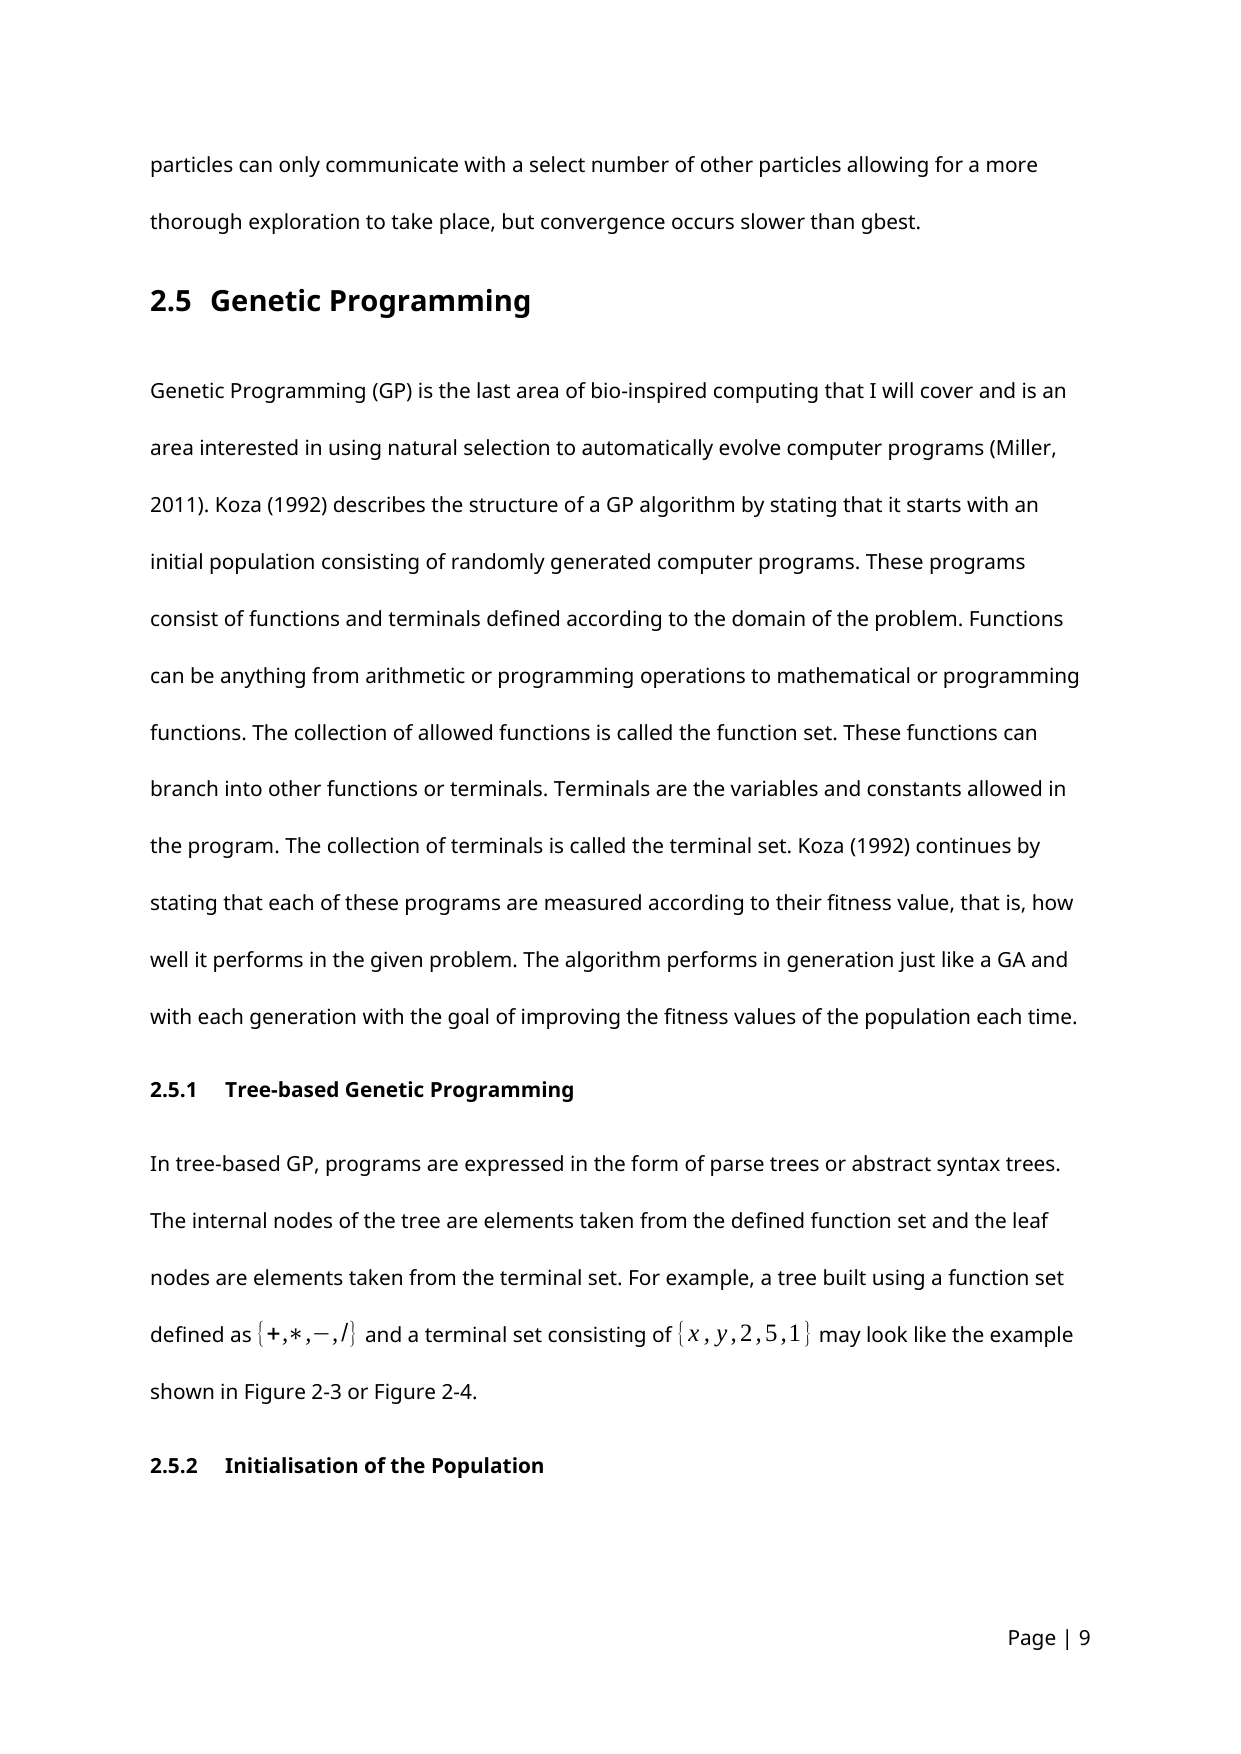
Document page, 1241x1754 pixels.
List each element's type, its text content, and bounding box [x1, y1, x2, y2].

text Genetic Programming (GP) is the last area of bio-inspired computing that I will cover and is an area interested in using natural selection to automatically evolve computer programs (Miller, 2011). Koza (1992) describes the structure of a GP algorithm by stating that it starts with an initial population consisting of randomly generated computer programs. These programs consist of functions and terminals defined according to the domain of the problem. Functions can be anything from arithmetic or programming operations to mathematical or programming functions. The collection of allowed functions is called the function set. These functions can branch into other functions or terminals. Terminals are the variables and constants allowed in the program. The collection of terminals is called the terminal set. Koza (1992) continues by stating that each of these programs are measured according to their fitness value, that is, how well it performs in the given problem. The algorithm performs in generation just like a GA and with each generation with the goal of improving the fitness values of the population each time. [150, 376, 1090, 1031]
text In tree-based GP, programs are expressed in the form of parse trees or abstract syntax trees. The internal nodes of the tree are elements taken from the defined function set and the leaf nodes are elements taken from the terminal set. For example, a tree built using a function set defined as and a terminal set consisting of may look like the example shown in Figure 2-3 or Figure 2-4. [150, 1149, 1090, 1406]
subtitle Genetic Programming [150, 280, 1090, 320]
subtitle Initialisation of the Population [150, 1451, 1090, 1479]
subtitle Tree-based Genetic Programming [150, 1076, 1090, 1104]
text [150, 150, 1090, 235]
